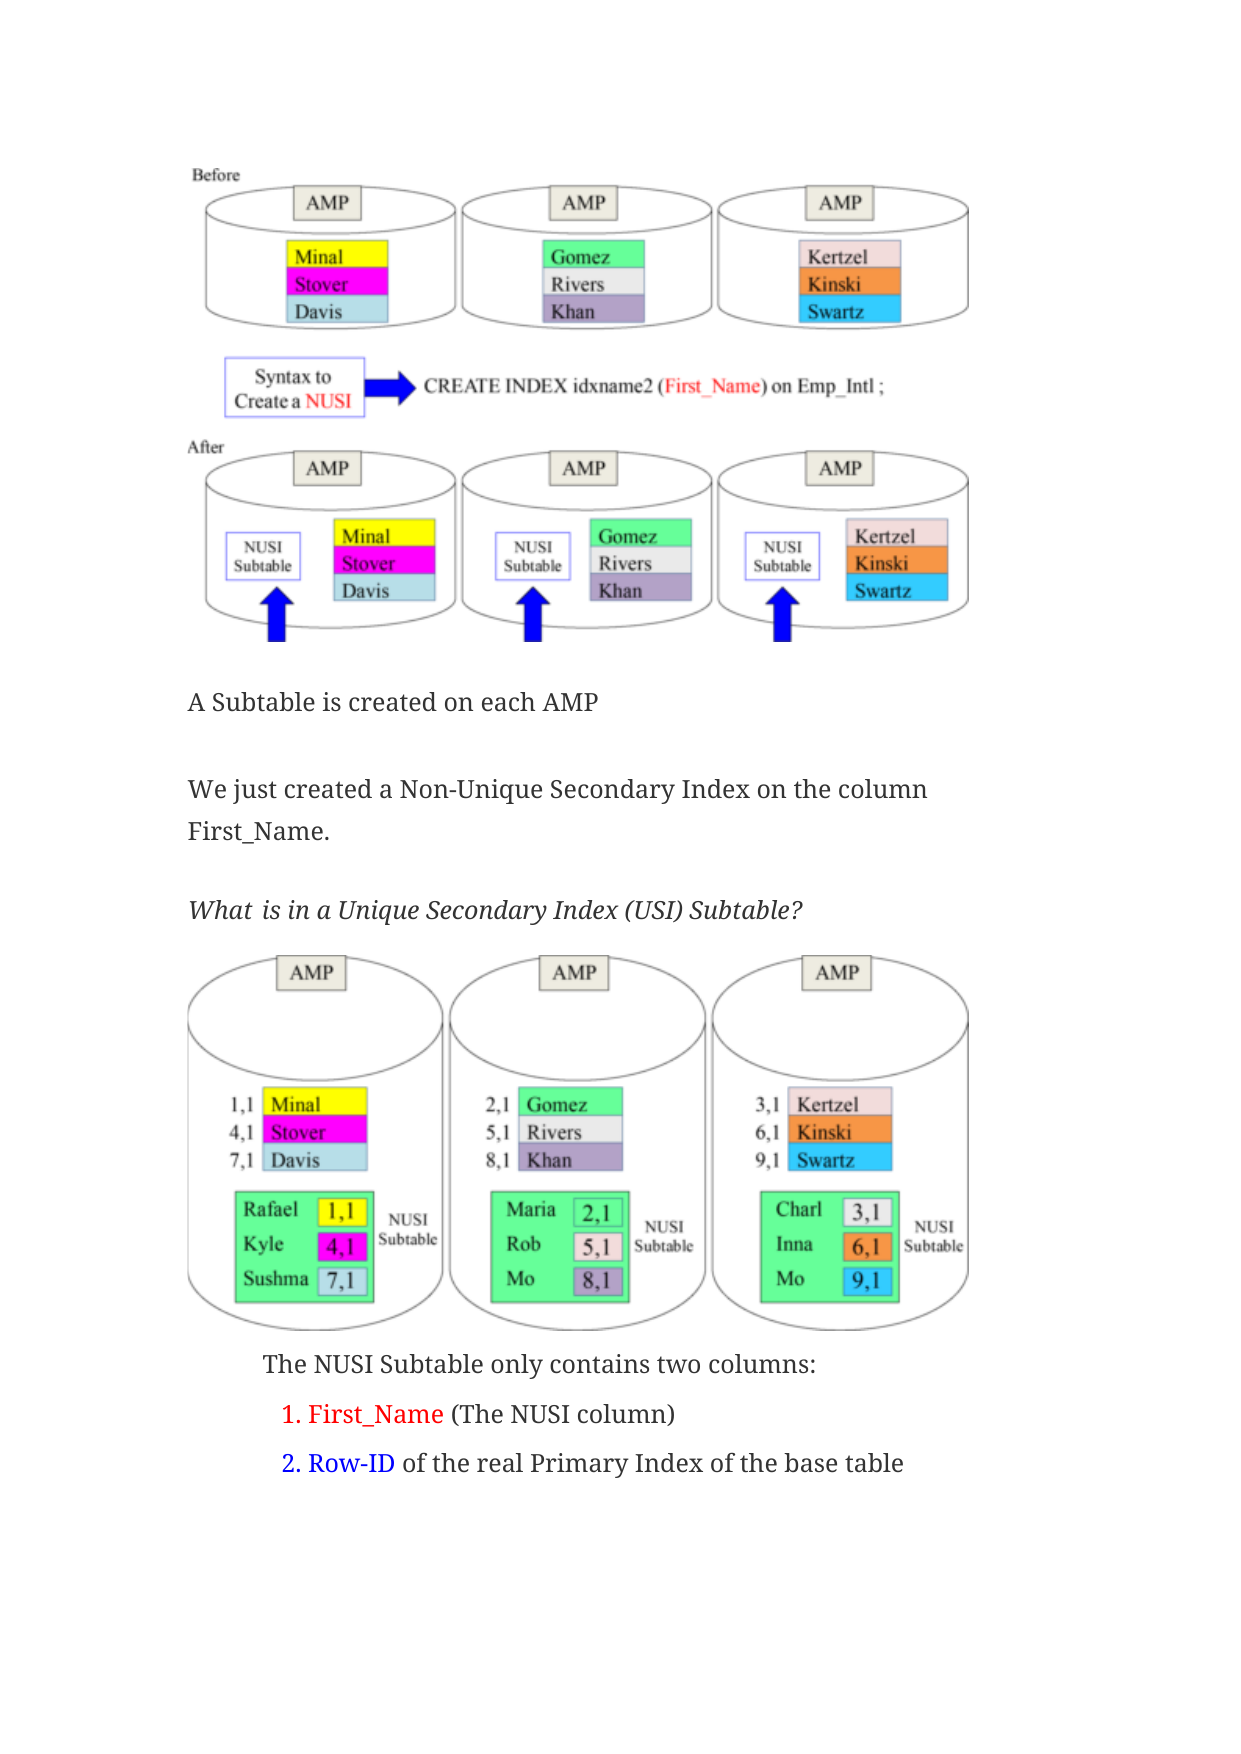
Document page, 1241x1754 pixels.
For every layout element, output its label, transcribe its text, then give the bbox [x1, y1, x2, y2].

picture [187, 168, 969, 642]
text What is in a Unique Secondary Index (USI) Subtable? [187, 889, 1053, 931]
picture [187, 955, 969, 1331]
text We just created a Non-Unique Secondary Index on the column First_Name. [187, 768, 1053, 851]
text 2. Row-ID of the real Primary Index of the base table [281, 1442, 1053, 1484]
text The NUSI Subtable only contains two columns: [262, 1343, 1053, 1385]
text A Subtable is created on each AMP [187, 681, 1053, 723]
text 1. First_Name (The NUSI column) [281, 1393, 1053, 1434]
